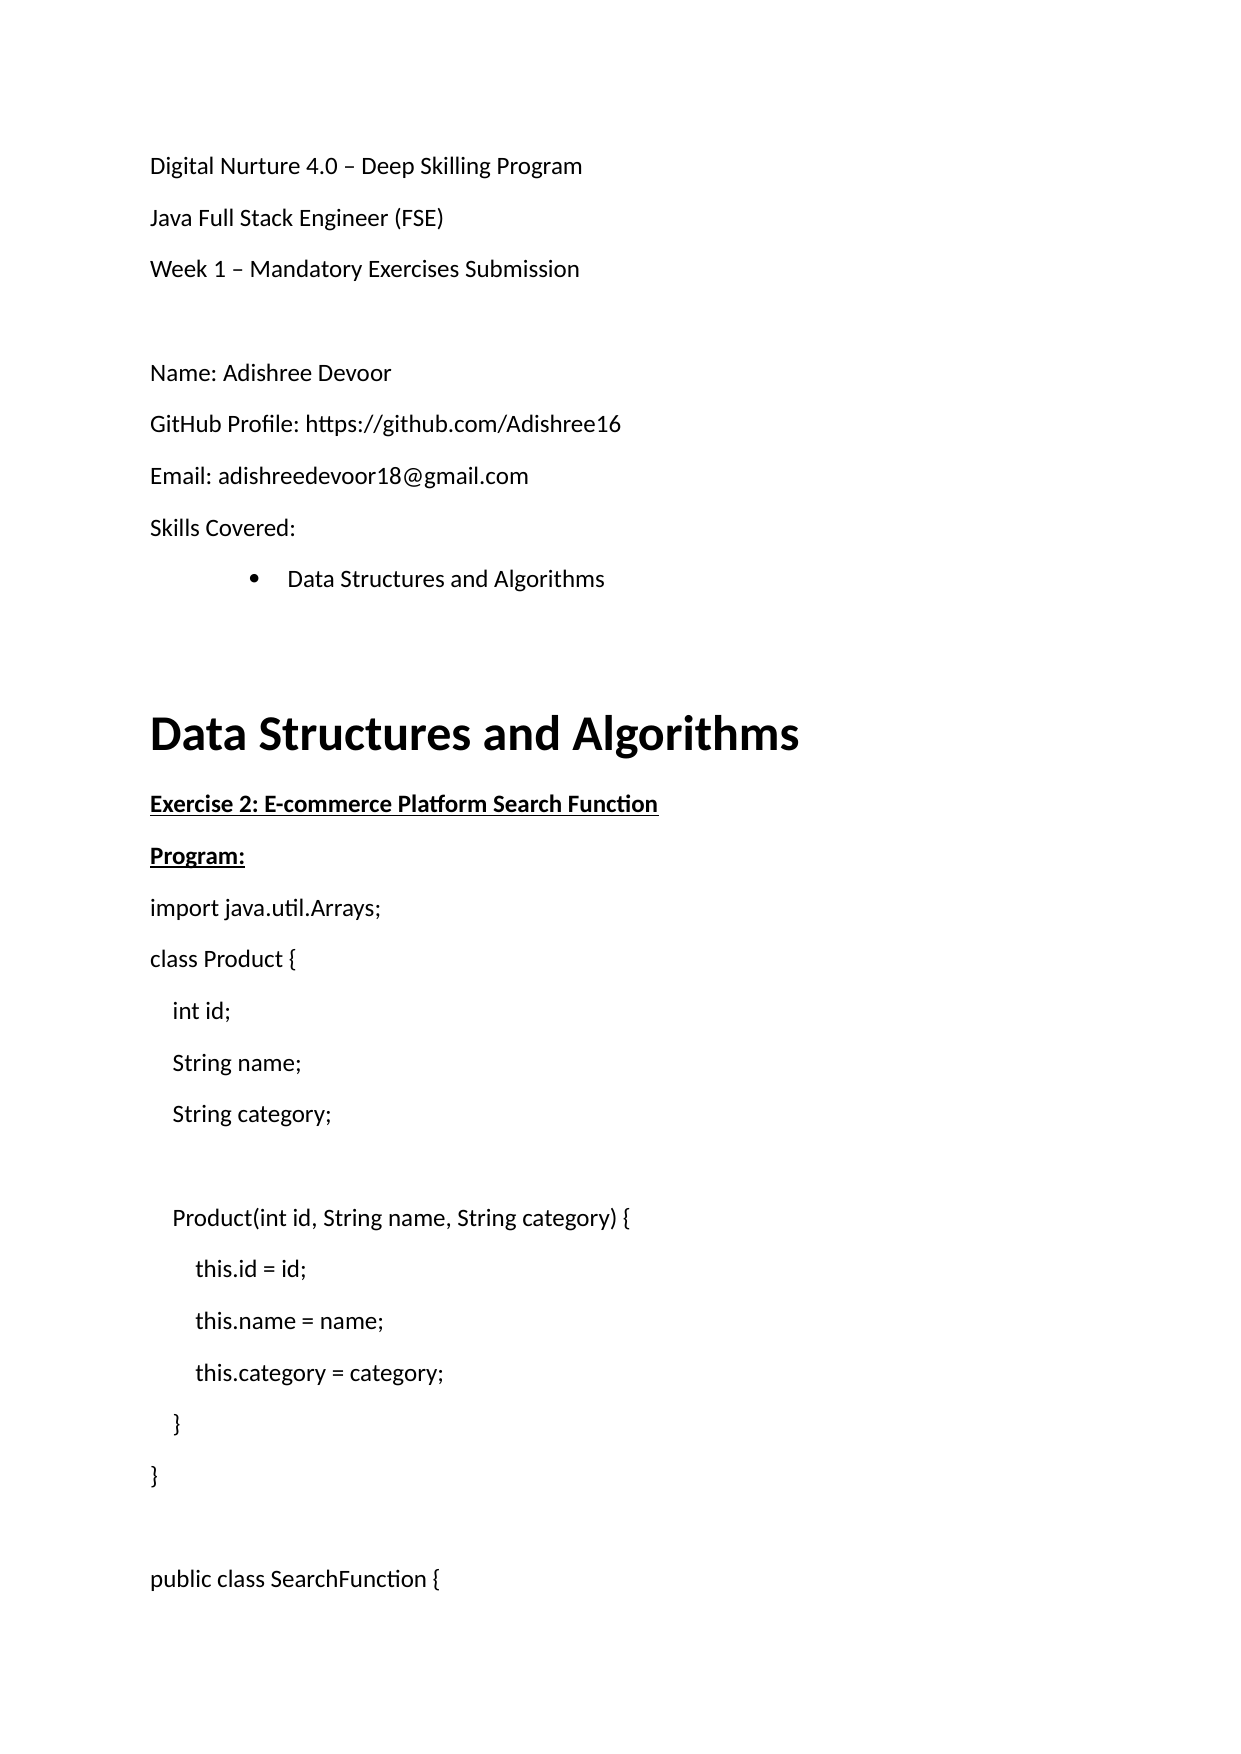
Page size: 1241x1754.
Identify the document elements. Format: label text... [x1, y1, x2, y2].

text public class SearchFunction { [150, 1563, 1090, 1594]
text this.id = id; [150, 1253, 1090, 1284]
text Exercise 2: E-commerce Platform Search Function [150, 788, 1090, 819]
text Name: Adishree Devoor [150, 357, 1090, 387]
text import java.util.Arrays; [150, 892, 1090, 922]
text Digital Nurture 4.0 – Deep Skilling Program [150, 150, 1090, 181]
text Data Structures and Algorithms [150, 702, 1090, 763]
text Program: [150, 840, 1090, 871]
text GitHub Profile: https://github.com/Adishree16 [150, 408, 1090, 439]
text } [150, 1460, 1090, 1491]
text Skills Covered: [150, 512, 1090, 542]
text Email: adishreedevoor18@gmail.com [150, 460, 1090, 491]
list Data Structures and Algorithms [250, 563, 1090, 594]
text this.category = category; [150, 1357, 1090, 1387]
text String category; [150, 1098, 1090, 1129]
text Java Full Stack Engineer (FSE) [150, 202, 1090, 232]
text String name; [150, 1047, 1090, 1077]
text class Product { [150, 943, 1090, 974]
text Week 1 – Mandatory Exercises Submission [150, 253, 1090, 284]
text this.name = name; [150, 1305, 1090, 1336]
text Product(int id, String name, String category) { [150, 1202, 1090, 1232]
text int id; [150, 995, 1090, 1026]
text } [150, 1408, 1090, 1439]
